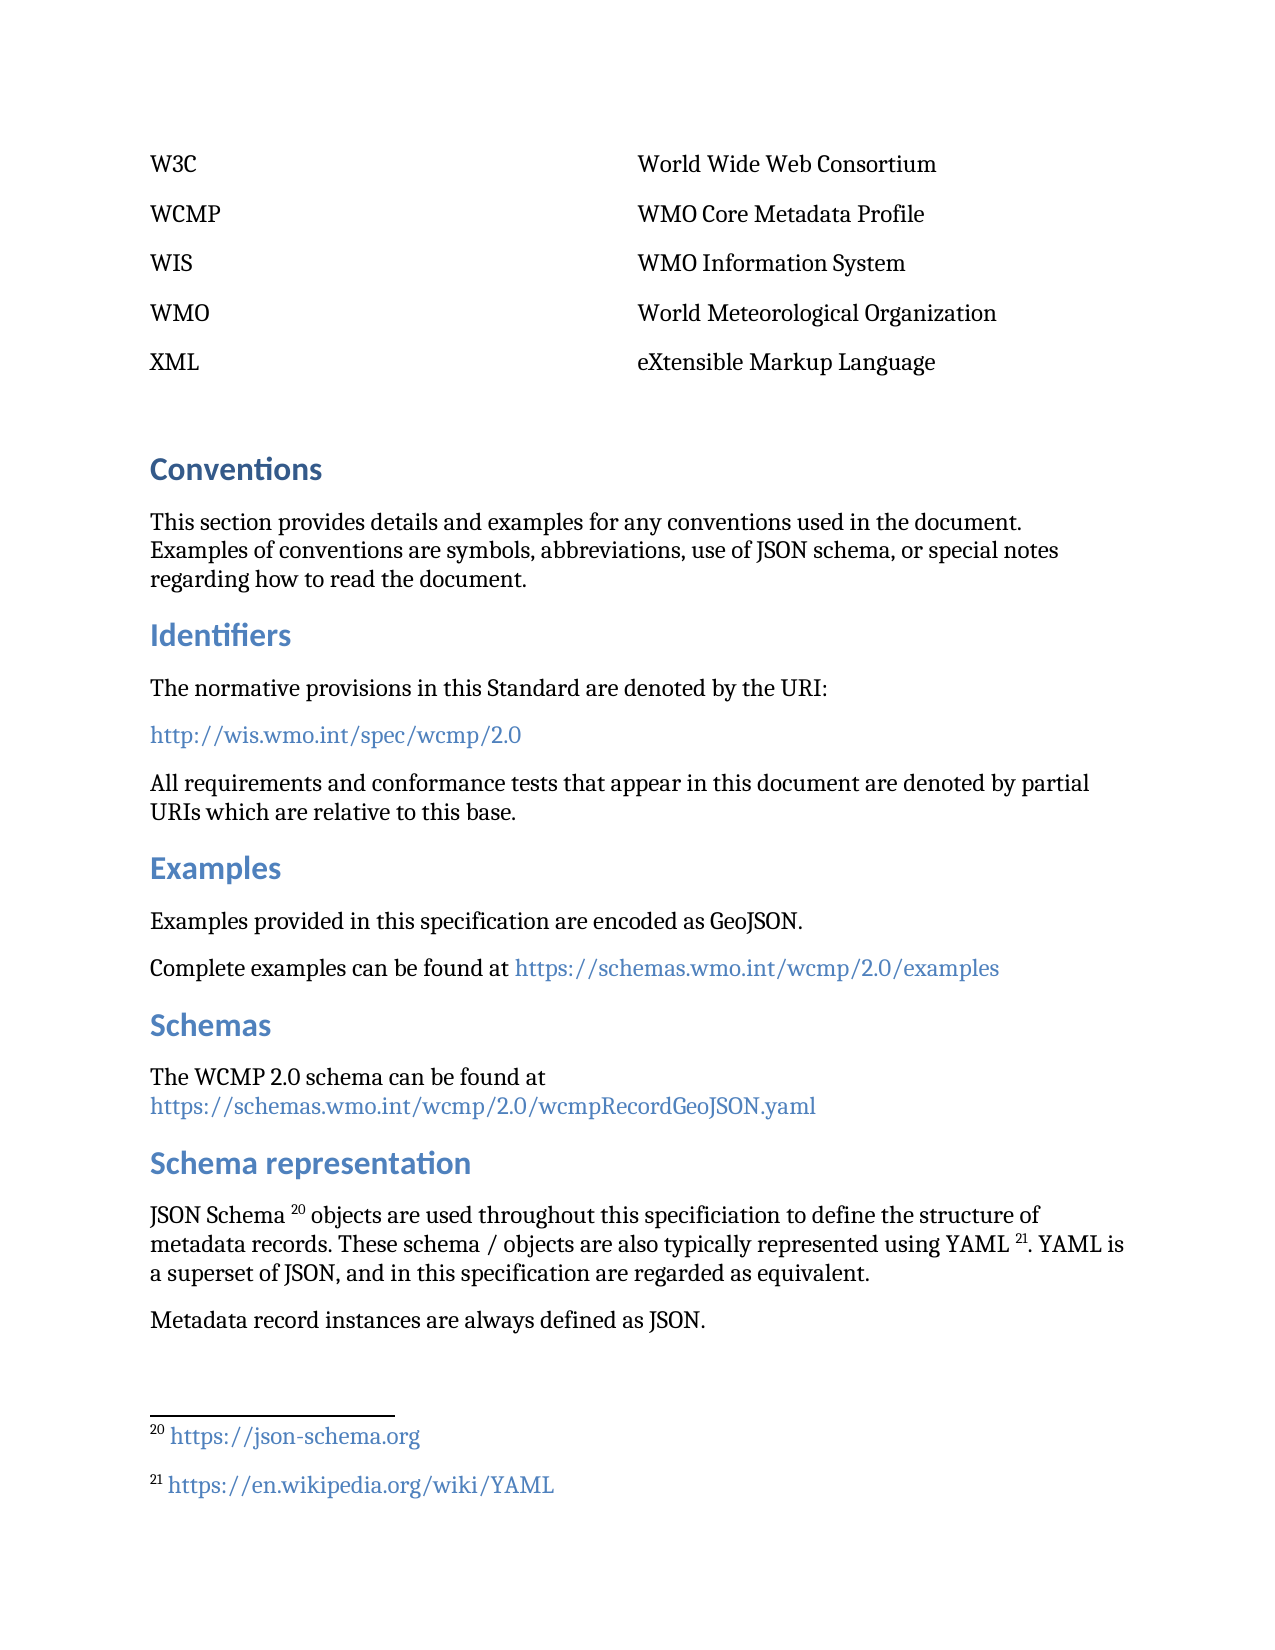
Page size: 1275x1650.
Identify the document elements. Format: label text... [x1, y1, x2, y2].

subtitle Identifiers [150, 614, 1125, 655]
text Examples provided in this specification are encoded as GeoJSON. [150, 907, 1125, 936]
text All requirements and conformance tests that appear in this document are denoted by partial URIs which are relative to this base. [150, 769, 1125, 826]
table_cell World Wide Web Consortium [626, 150, 1114, 199]
text http://wis.wmo.int/spec/wcmp/2.0 [150, 721, 1125, 750]
text Complete examples can be found at https://schemas.wmo.int/wcmp/2.0/examples [150, 954, 1125, 983]
table_cell WMO Information System [626, 249, 1114, 299]
table_cell eXtensible Markup Language [626, 348, 1114, 398]
table_cell World Meteorological Organization [626, 299, 1114, 348]
subtitle Schemas [150, 1004, 1125, 1044]
table_cell WMO Core Metadata Profile [626, 200, 1114, 249]
text The normative provisions in this Standard are denoted by the URI: [150, 674, 1125, 703]
text This section provides details and examples for any conventions used in the document. Examples of conventions are symbols, abbreviations, use of JSON schema, or special notes regarding how to read the document. [150, 507, 1125, 594]
subtitle Examples [150, 847, 1125, 888]
table_cell WCMP [139, 200, 626, 249]
table_cell WMO [139, 299, 626, 348]
table_cell WIS [139, 249, 626, 299]
subtitle Schema representation [150, 1142, 1125, 1182]
subtitle Conventions [150, 448, 1125, 489]
table_cell W3C [139, 150, 626, 199]
text The WCMP 2.0 schema can be found at https://schemas.wmo.int/wcmp/2.0/wcmpRecordGeoJSON.yaml [150, 1063, 1125, 1121]
table_cell XML [139, 348, 626, 398]
text Metadata record instances are always defined as JSON. [150, 1306, 1125, 1335]
